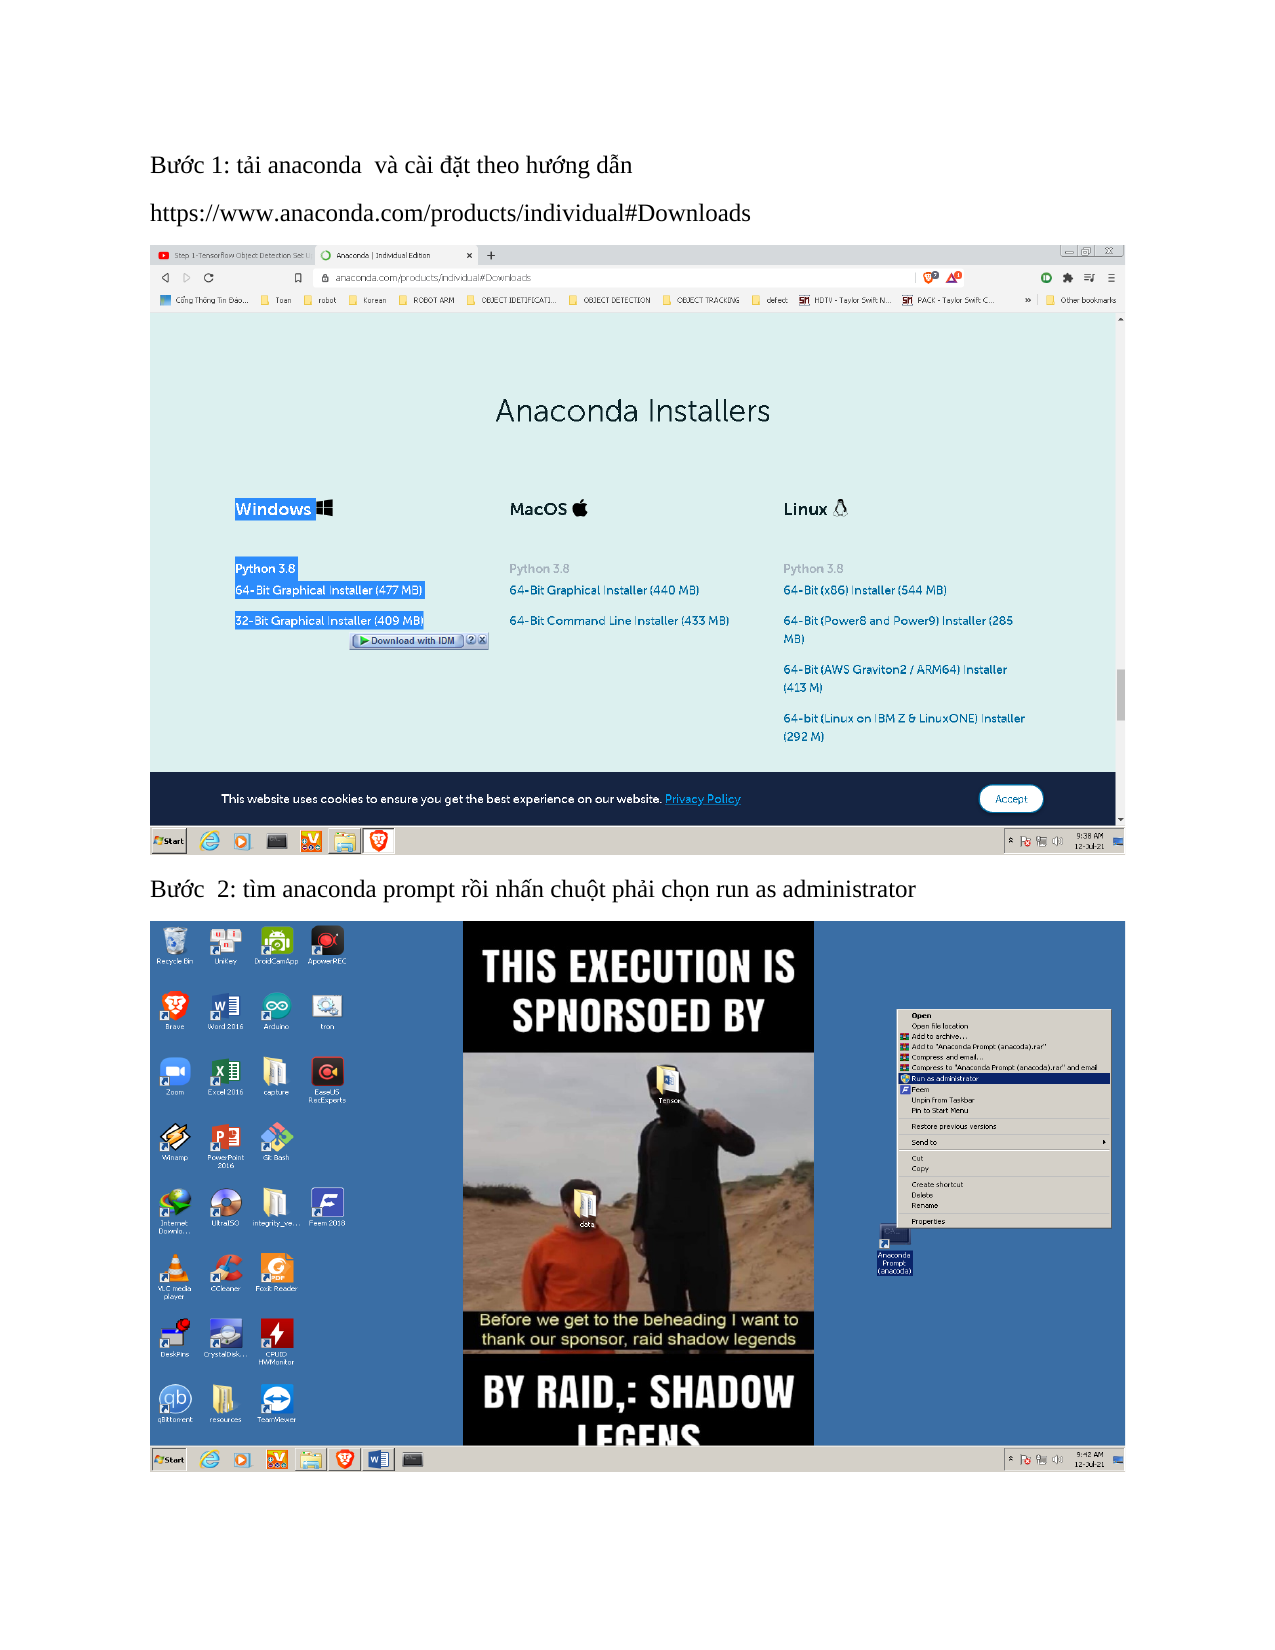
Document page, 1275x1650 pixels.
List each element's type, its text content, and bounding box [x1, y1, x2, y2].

text Bước 1: tải anaconda và cài đặt theo hướng dẫn [150, 150, 1125, 179]
text https://www.anaconda.com/products/individual#Downloads [150, 198, 1125, 226]
picture [150, 245, 1125, 855]
picture [150, 921, 1125, 1472]
text Bước 2: tìm anaconda prompt rồi nhấn chuột phải chọn run as administrator [150, 874, 1125, 902]
